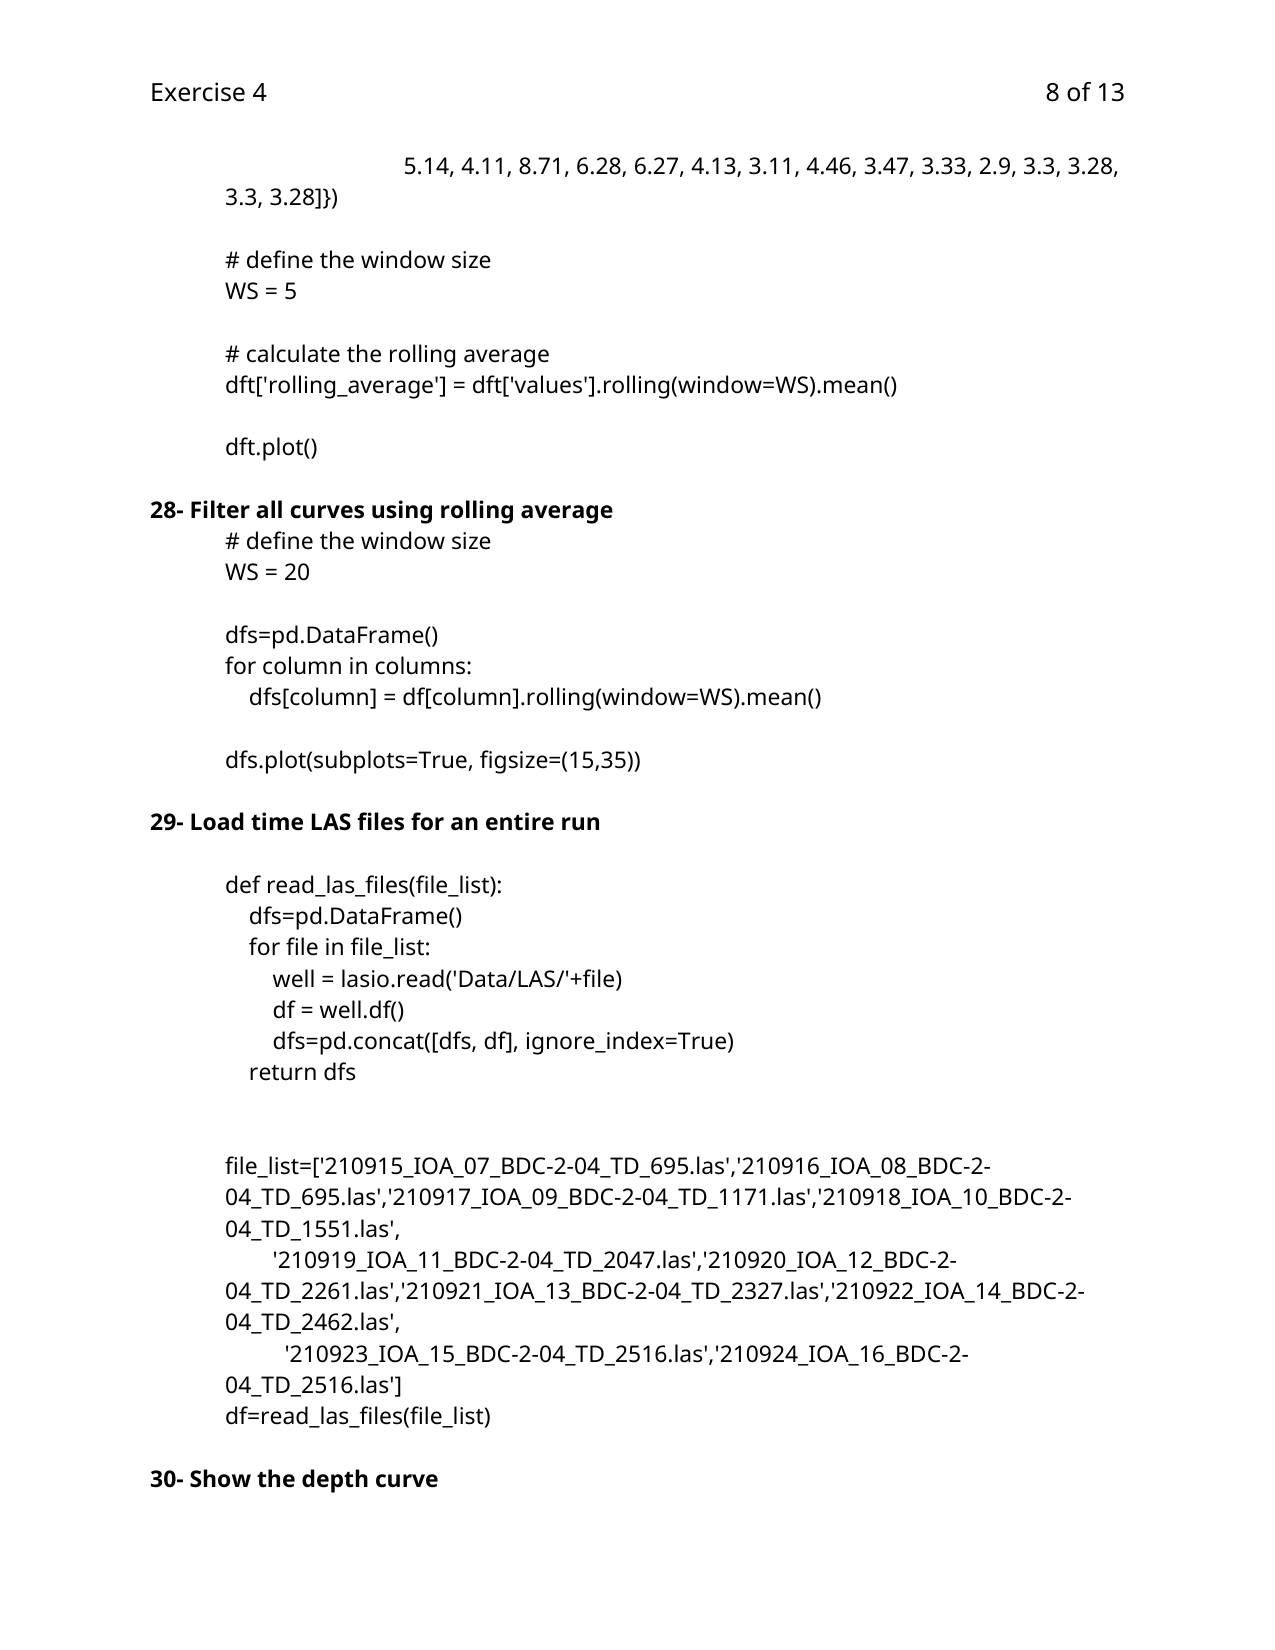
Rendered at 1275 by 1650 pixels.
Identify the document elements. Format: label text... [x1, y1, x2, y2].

text 5.14, 4.11, 8.71, 6.28, 6.27, 4.13, 3.11, 4.46, 3.47, 3.33, 2.9, 3.3, 3.28, 3.3, 3.28]}) [225, 150, 1125, 212]
text def read_las_files(file_list): [150, 869, 1125, 900]
text '210919_IOA_11_BDC-2-04_TD_2047.las','210920_IOA_12_BDC-2-04_TD_2261.las','210921_IOA_13_BDC-2-04_TD_2327.las','210922_IOA_14_BDC-2-04_TD_2462.las', [225, 1244, 1125, 1337]
text '210923_IOA_15_BDC-2-04_TD_2516.las','210924_IOA_16_BDC-2-04_TD_2516.las'] [225, 1337, 1125, 1400]
text file_list=['210915_IOA_07_BDC-2-04_TD_695.las','210916_IOA_08_BDC-2-04_TD_695.las','210917_IOA_09_BDC-2-04_TD_1171.las','210918_IOA_10_BDC-2-04_TD_1551.las', [225, 1150, 1125, 1244]
text 30- Show the depth curve [150, 1462, 1125, 1494]
text dfs=pd.DataFrame() [225, 619, 1125, 650]
text dft['rolling_average'] = dft['values'].rolling(window=WS).mean() [225, 369, 1125, 400]
text # calculate the rolling average [225, 337, 1125, 369]
text dft.plot() [225, 431, 1125, 462]
text # define the window size [225, 244, 1125, 275]
text dfs.plot(subplots=True, figsize=(15,35)) [225, 744, 1125, 775]
text dfs=pd.concat([dfs, df], ignore_index=True) [225, 1025, 1125, 1056]
text well = lasio.read('Data/LAS/'+file) [225, 962, 1125, 994]
text WS = 20 [225, 556, 1125, 587]
text for column in columns: [225, 650, 1125, 681]
text 28- Filter all curves using rolling average [150, 494, 1125, 525]
text WS = 5 [225, 275, 1125, 306]
text df=read_las_files(file_list) [225, 1400, 1125, 1431]
text # define the window size [225, 525, 1125, 556]
text for file in file_list: [225, 931, 1125, 962]
text dfs[column] = df[column].rolling(window=WS).mean() [225, 681, 1125, 712]
text 29- Load time LAS files for an entire run [150, 806, 1125, 837]
text dfs=pd.DataFrame() [225, 900, 1125, 931]
text return dfs [225, 1056, 1125, 1087]
text df = well.df() [225, 994, 1125, 1025]
